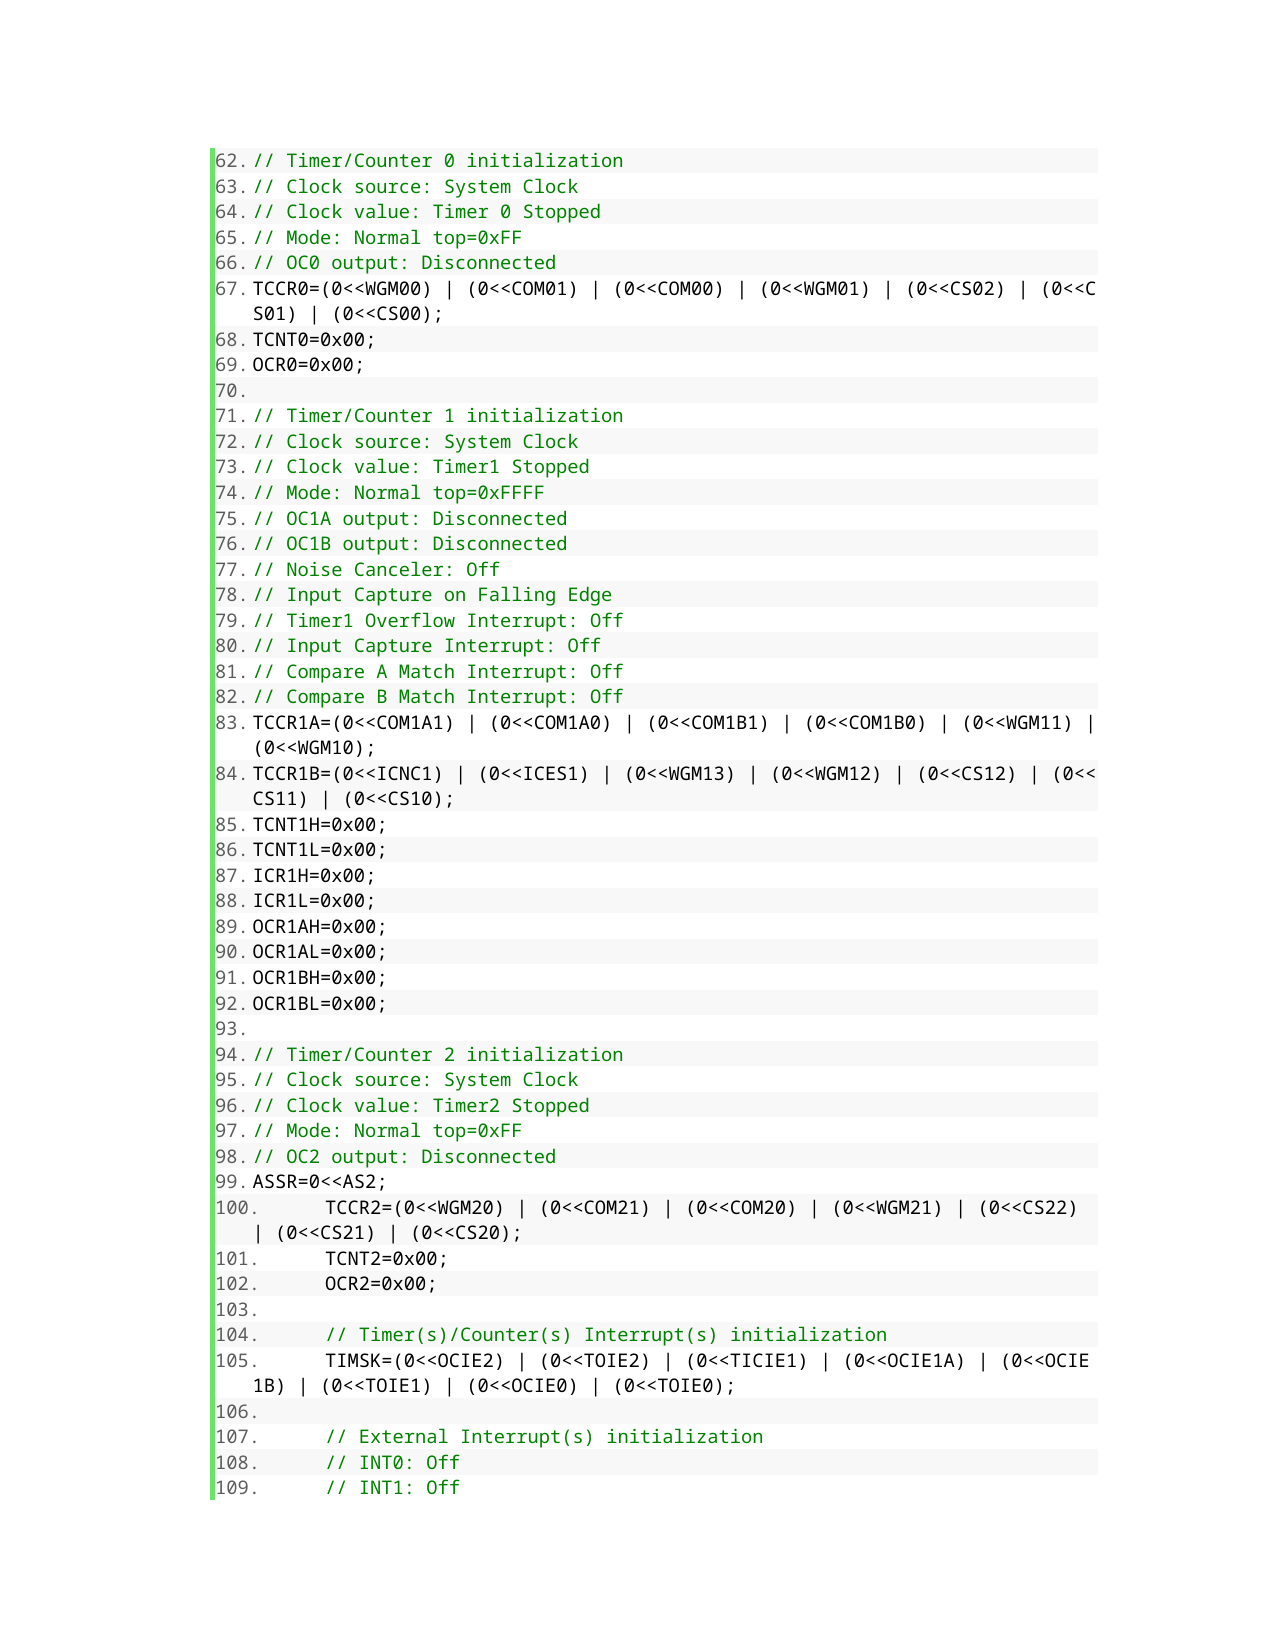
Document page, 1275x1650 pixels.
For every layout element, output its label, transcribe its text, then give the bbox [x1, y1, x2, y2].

list // Noise Canceler: Off [215, 556, 1098, 581]
list // Mode: Normal top=0xFF [215, 1117, 1098, 1143]
list TCCR1A=(0<<COM1A1) | (0<<COM1A0) | (0<<COM1B1) | (0<<COM1B0) | (0<<WGM11) | (0<<WGM10); [215, 709, 1098, 760]
list // Clock source: System Clock [215, 428, 1098, 454]
list TCNT1L=0x00; [215, 837, 1098, 862]
list ICR1L=0x00; [215, 888, 1098, 913]
list // OC2 output: Disconnected [215, 1143, 1098, 1168]
list // Timer1 Overflow Interrupt: Off [215, 607, 1098, 632]
list // INT0: Off [215, 1449, 1098, 1475]
list TIMSK=(0<<OCIE2) | (0<<TOIE2) | (0<<TICIE1) | (0<<OCIE1A) | (0<<OCIE1B) | (0<<TOIE1) | (0<<OCIE0) | (0<<TOIE0); [215, 1347, 1098, 1398]
list // Clock value: Timer 0 Stopped [215, 199, 1098, 224]
list // Clock value: Timer1 Stopped [215, 454, 1098, 479]
list // OC0 output: Disconnected [215, 250, 1098, 275]
list ICR1H=0x00; [215, 862, 1098, 888]
list OCR2=0x00; [215, 1271, 1098, 1296]
list // OC1B output: Disconnected [215, 530, 1098, 556]
list OCR1BL=0x00; [215, 990, 1098, 1015]
list // Clock value: Timer2 Stopped [215, 1092, 1098, 1117]
list TCCR1B=(0<<ICNC1) | (0<<ICES1) | (0<<WGM13) | (0<<WGM12) | (0<<CS12) | (0<<CS11) | (0<<CS10); [215, 760, 1098, 811]
list TCNT0=0x00; [215, 326, 1098, 352]
list // Timer/Counter 1 initialization [215, 403, 1098, 428]
list OCR1BH=0x00; [215, 964, 1098, 990]
list // Clock source: System Clock [215, 1066, 1098, 1092]
list // Timer/Counter 0 initialization [215, 148, 1098, 173]
list ASSR=0<<AS2; [215, 1168, 1098, 1194]
list // Timer/Counter 2 initialization [215, 1041, 1098, 1066]
list // Timer(s)/Counter(s) Interrupt(s) initialization [215, 1322, 1098, 1347]
list // Compare A Match Interrupt: Off [215, 658, 1098, 683]
list // Clock source: System Clock [215, 173, 1098, 199]
list TCCR2=(0<<WGM20) | (0<<COM21) | (0<<COM20) | (0<<WGM21) | (0<<CS22) | (0<<CS21) | (0<<CS20); [215, 1194, 1098, 1245]
list // External Interrupt(s) initialization [215, 1424, 1098, 1449]
list // Input Capture Interrupt: Off [215, 632, 1098, 658]
list // Compare B Match Interrupt: Off [215, 683, 1098, 709]
list OCR1AH=0x00; [215, 913, 1098, 939]
list OCR0=0x00; [215, 352, 1098, 377]
list TCNT2=0x00; [215, 1245, 1098, 1271]
list // Input Capture on Falling Edge [215, 581, 1098, 607]
list OCR1AL=0x00; [215, 939, 1098, 964]
list // Mode: Normal top=0xFF [215, 224, 1098, 250]
list // INT1: Off [215, 1475, 1098, 1500]
list // Mode: Normal top=0xFFFF [215, 479, 1098, 505]
list TCNT1H=0x00; [215, 811, 1098, 837]
list TCCR0=(0<<WGM00) | (0<<COM01) | (0<<COM00) | (0<<WGM01) | (0<<CS02) | (0<<CS01) | (0<<CS00); [215, 275, 1098, 326]
list // OC1A output: Disconnected [215, 505, 1098, 530]
